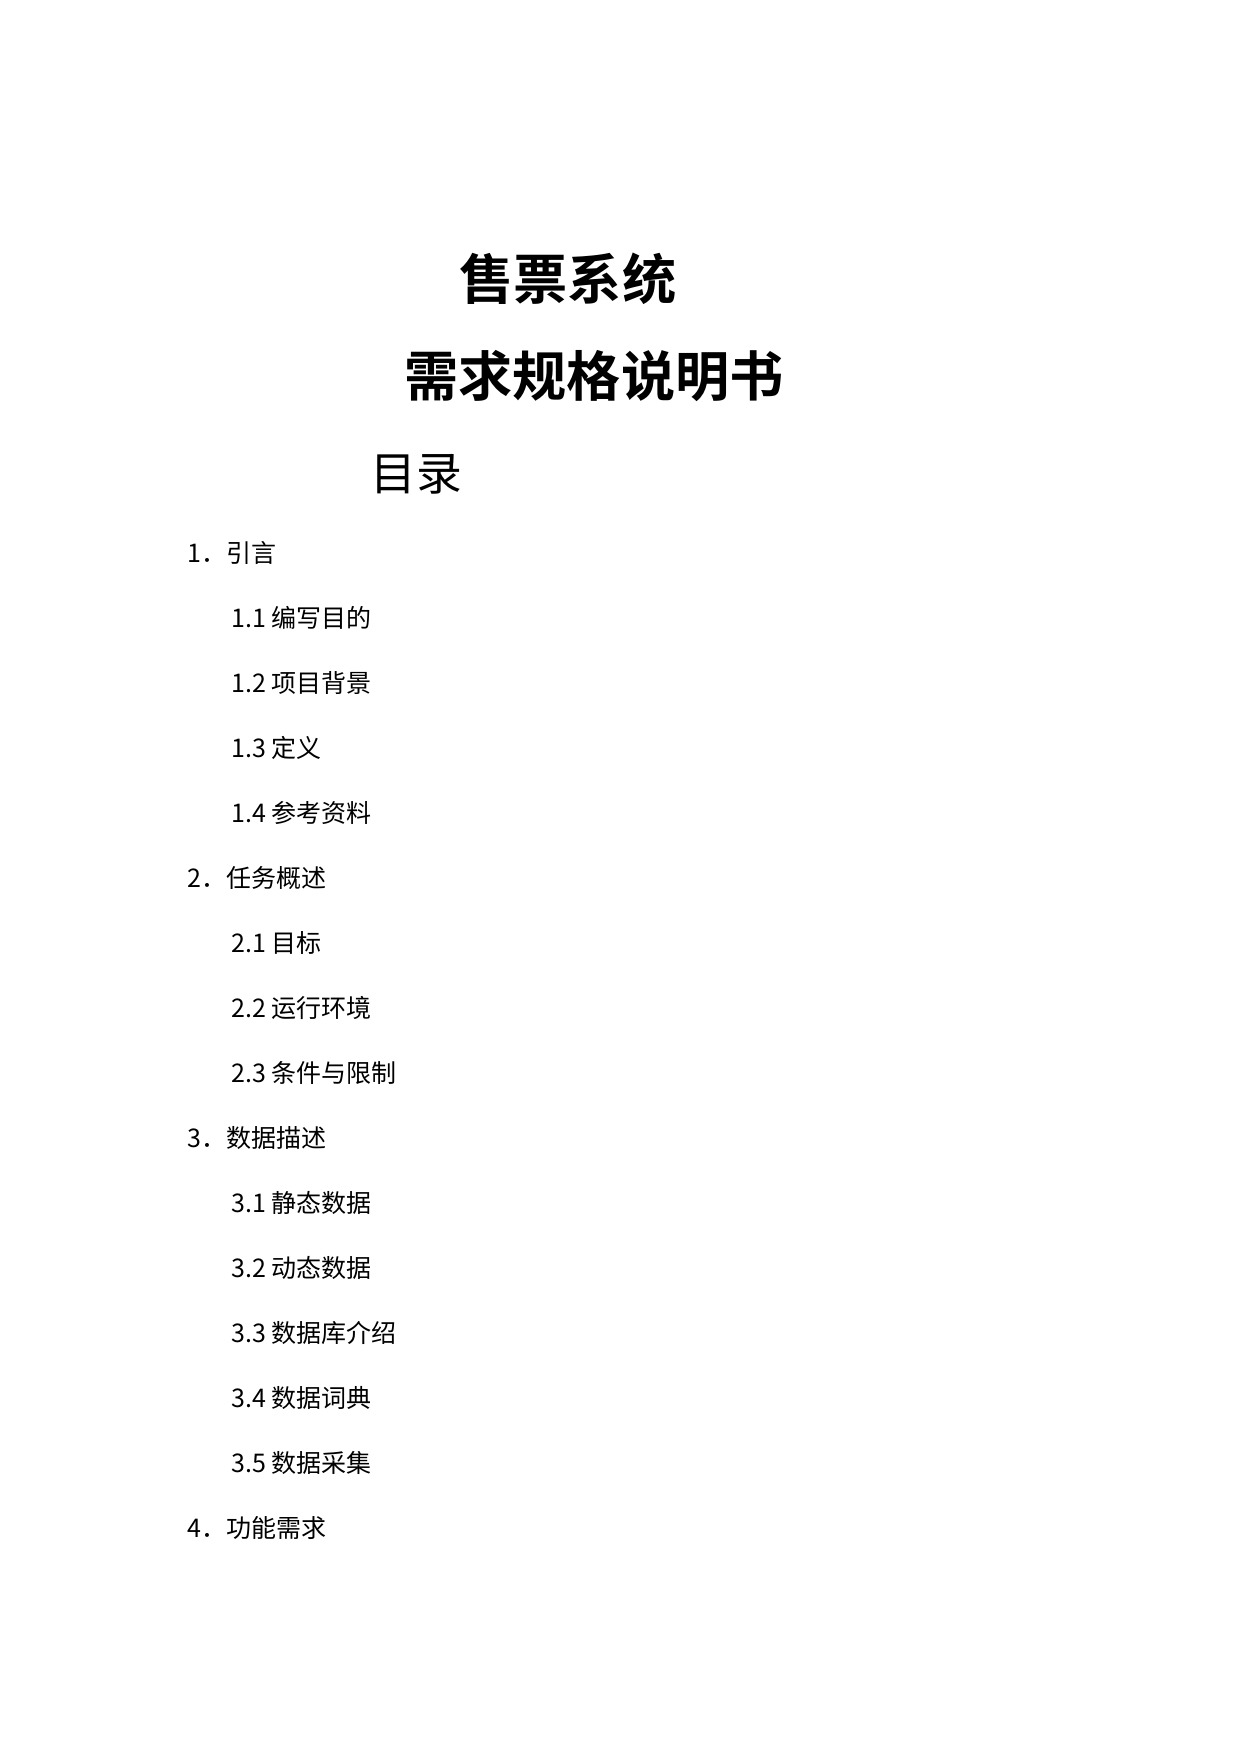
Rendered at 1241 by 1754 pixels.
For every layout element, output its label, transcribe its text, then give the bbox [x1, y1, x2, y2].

text 1.1编写目的 [231, 584, 1053, 649]
text 2.2运行环境 [231, 974, 1053, 1039]
text 4．功能需求 [187, 1494, 1053, 1559]
text 1.3定义 [231, 714, 1053, 779]
text 1.2项目背景 [231, 649, 1053, 714]
text 2.3条件与限制 [231, 1039, 1053, 1104]
text 3.4数据词典 [231, 1364, 1053, 1429]
text 3.5数据采集 [231, 1429, 1053, 1494]
text 售票系统 [187, 227, 1053, 324]
text 3．数据描述 [187, 1104, 1053, 1169]
text 目录 [187, 422, 1053, 519]
text 1．引言 [187, 519, 1053, 584]
text 2．任务概述 [187, 844, 1053, 909]
text 3.1静态数据 [231, 1169, 1053, 1234]
text 需求规格说明书 [187, 324, 1053, 422]
text 3.3数据库介绍 [231, 1299, 1053, 1364]
text 2.1目标 [231, 909, 1053, 974]
text 3.2动态数据 [231, 1234, 1053, 1299]
text 1.4参考资料 [231, 779, 1053, 844]
